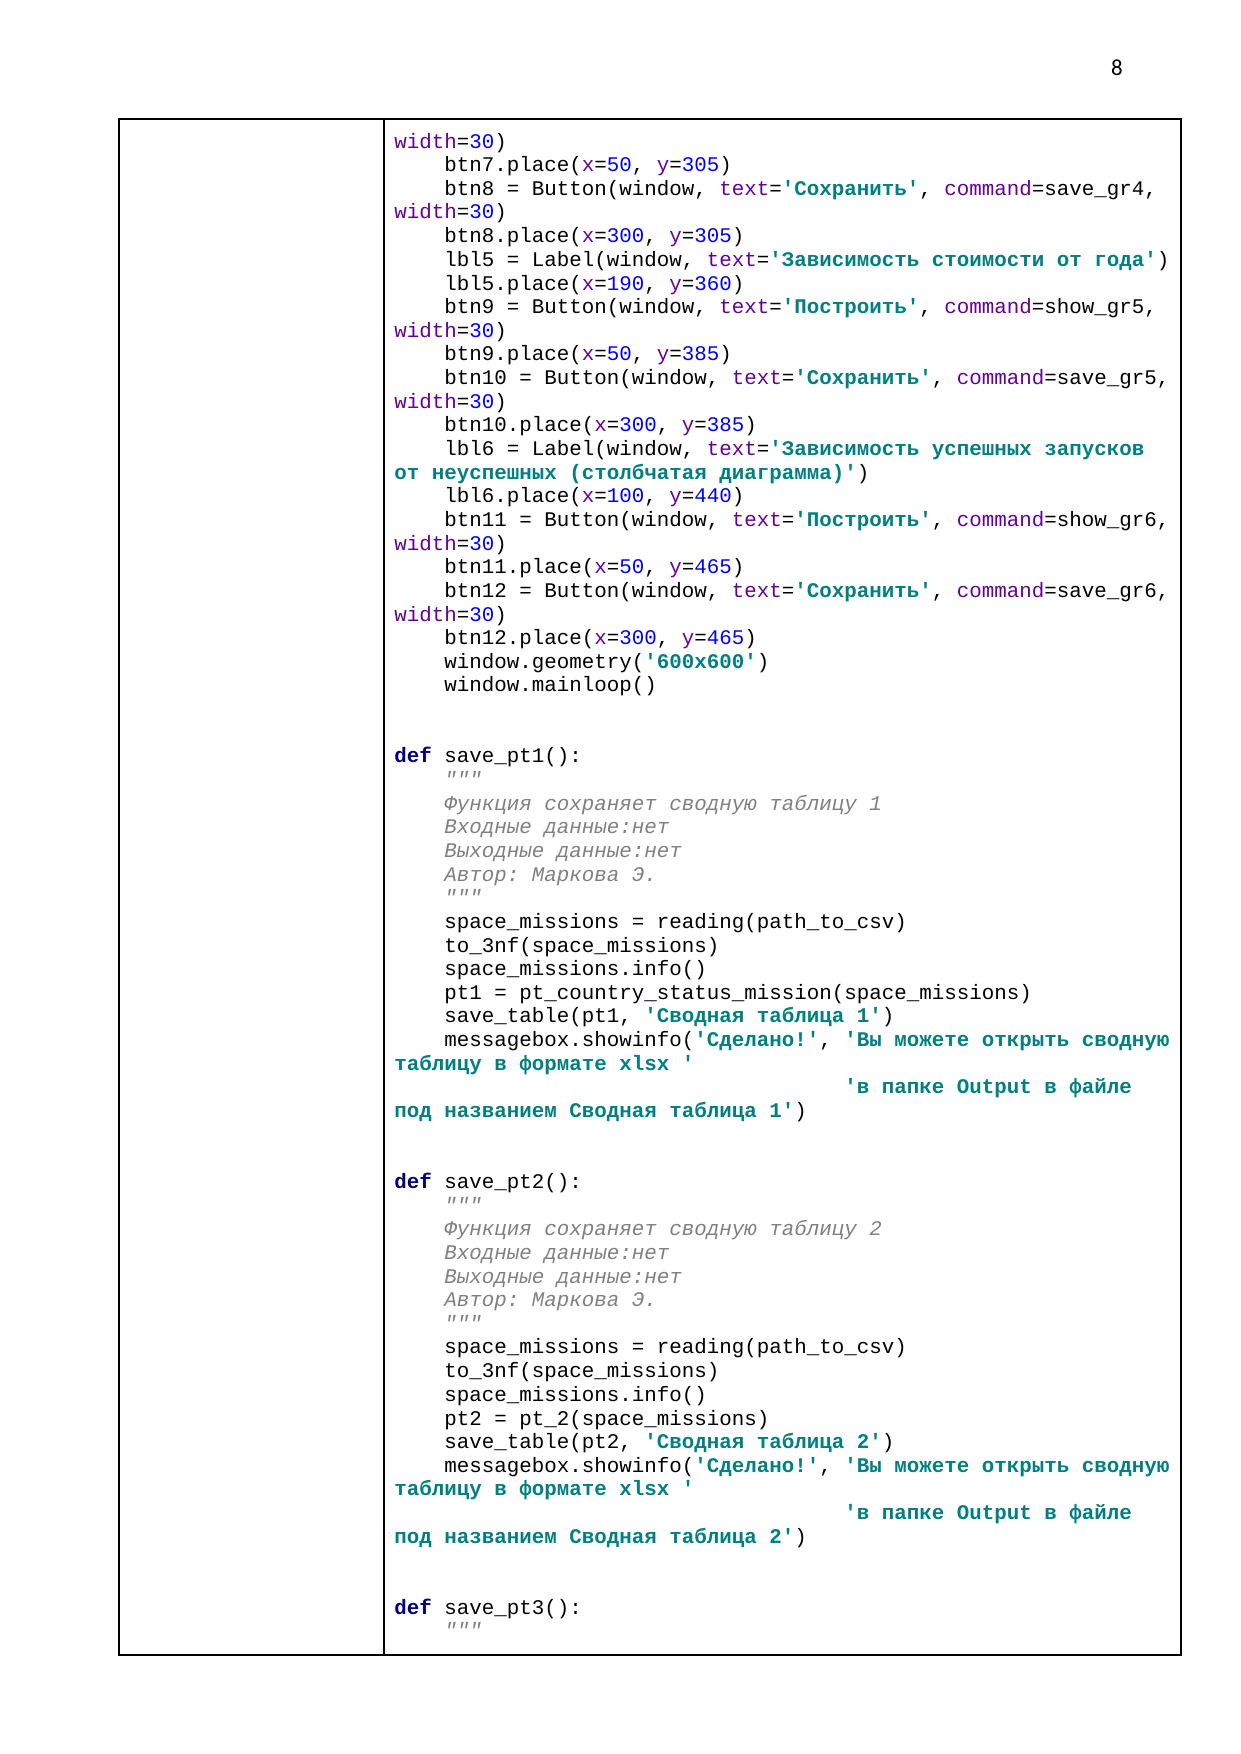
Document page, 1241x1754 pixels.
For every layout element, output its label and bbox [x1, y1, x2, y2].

table_cell [120, 120, 383, 1654]
table_cell [385, 120, 1180, 1654]
